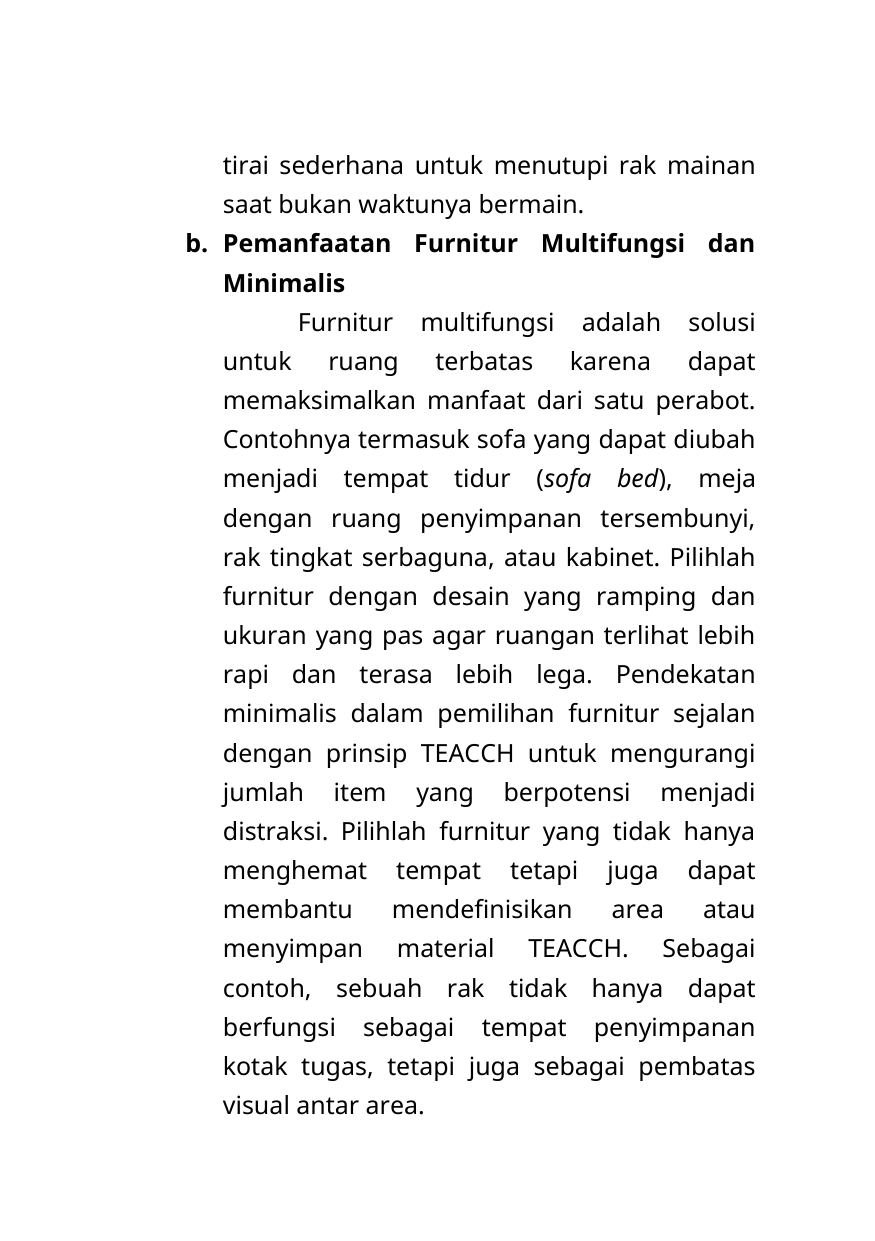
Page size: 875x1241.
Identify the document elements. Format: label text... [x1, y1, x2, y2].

list Furnitur multifungsi adalah solusi untuk ruang terbatas karena dapat memaksimalkan manfaat dari satu perabot. Contohnya termasuk sofa yang dapat diubah menjadi tempat tidur (sofa bed), meja dengan ruang penyimpanan tersembunyi, rak tingkat serbaguna, atau kabinet. Pilihlah furnitur dengan desain yang ramping dan ukuran yang pas agar ruangan terlihat lebih rapi dan terasa lebih lega. Pendekatan minimalis dalam pemilihan furnitur sejalan dengan prinsip TEACCH untuk mengurangi jumlah item yang berpotensi menjadi distraksi. Pilihlah furnitur yang tidak hanya menghemat tempat tetapi juga dapat membantu mendefinisikan area atau menyimpan material TEACCH. Sebagai contoh, sebuah rak tidak hanya dapat berfungsi sebagai tempat penyimpanan kotak tugas, tetapi juga sebagai pembatas visual antar area. [223, 304, 756, 1122]
list Pemanfaatan Furnitur Multifungsi dan Minimalis [185, 226, 756, 299]
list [223, 148, 756, 221]
